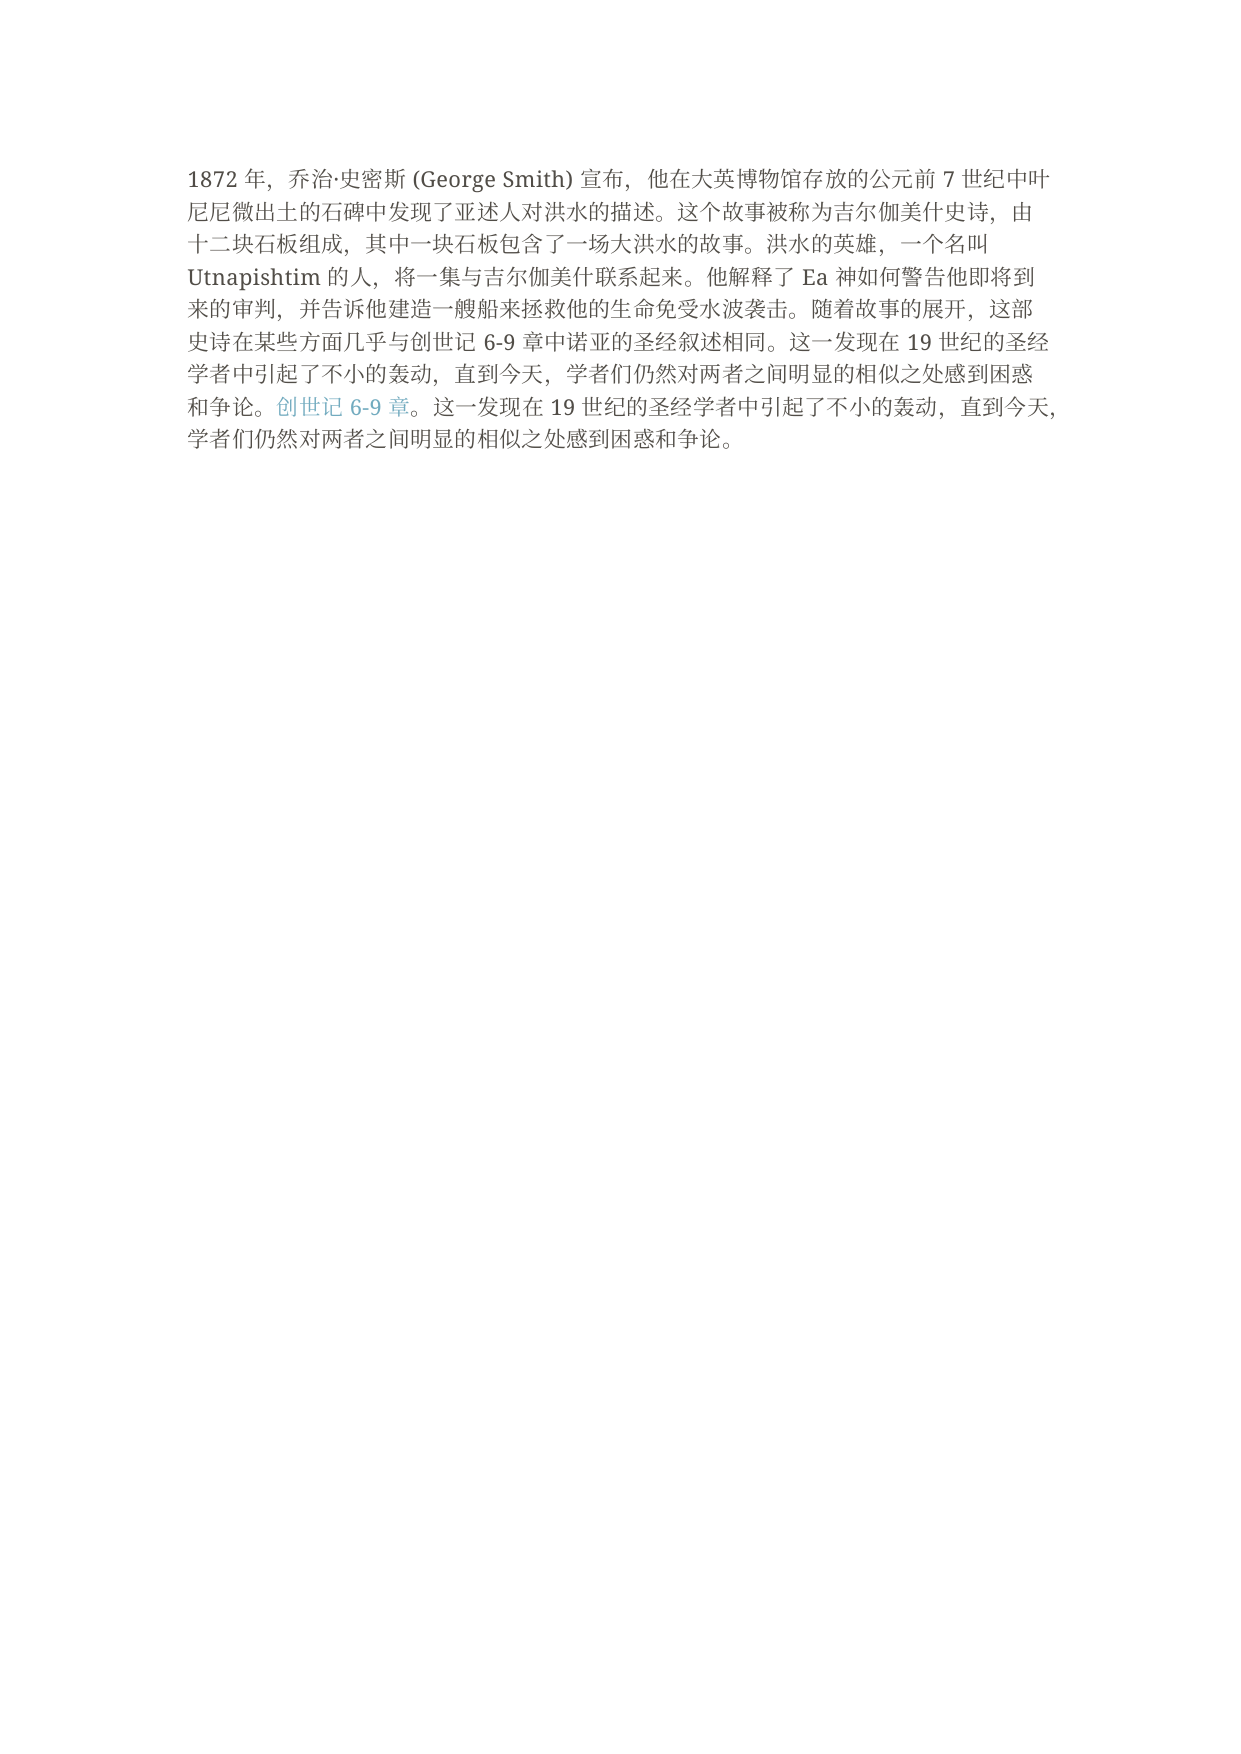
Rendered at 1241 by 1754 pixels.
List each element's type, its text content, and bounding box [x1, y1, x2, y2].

text 1872 年，乔治·史密斯 (George Smith) 宣布，他在大英博物馆存放的公元前 7 世纪中叶尼尼微出土的石碑中发现了亚述人对洪水的描述。这个故事被称为吉尔伽美什史诗，由十二块石板组成，其中一块石板包含了一场大洪水的故事。洪水的英雄，一个名叫 Utnapishtim 的人，将一集与吉尔伽美什联系起来。他解释了 Ea 神如何警告他即将到来的审判，并告诉他建造一艘船来拯救他的生命免受水波袭击。随着故事的展开，这部史诗在某些方面几乎与创世记 6-9 章中诺亚的圣经叙述相同。这一发现在 19 世纪的圣经学者中引起了不小的轰动，直到今天，学者们仍然对两者之间明显的相似之处感到困惑和争论。创世记 6-9 章。这一发现在 19 世纪的圣经学者中引起了不小的轰动，直到今天，学者们仍然对两者之间明显的相似之处感到困惑和争论。 [187, 162, 1053, 454]
